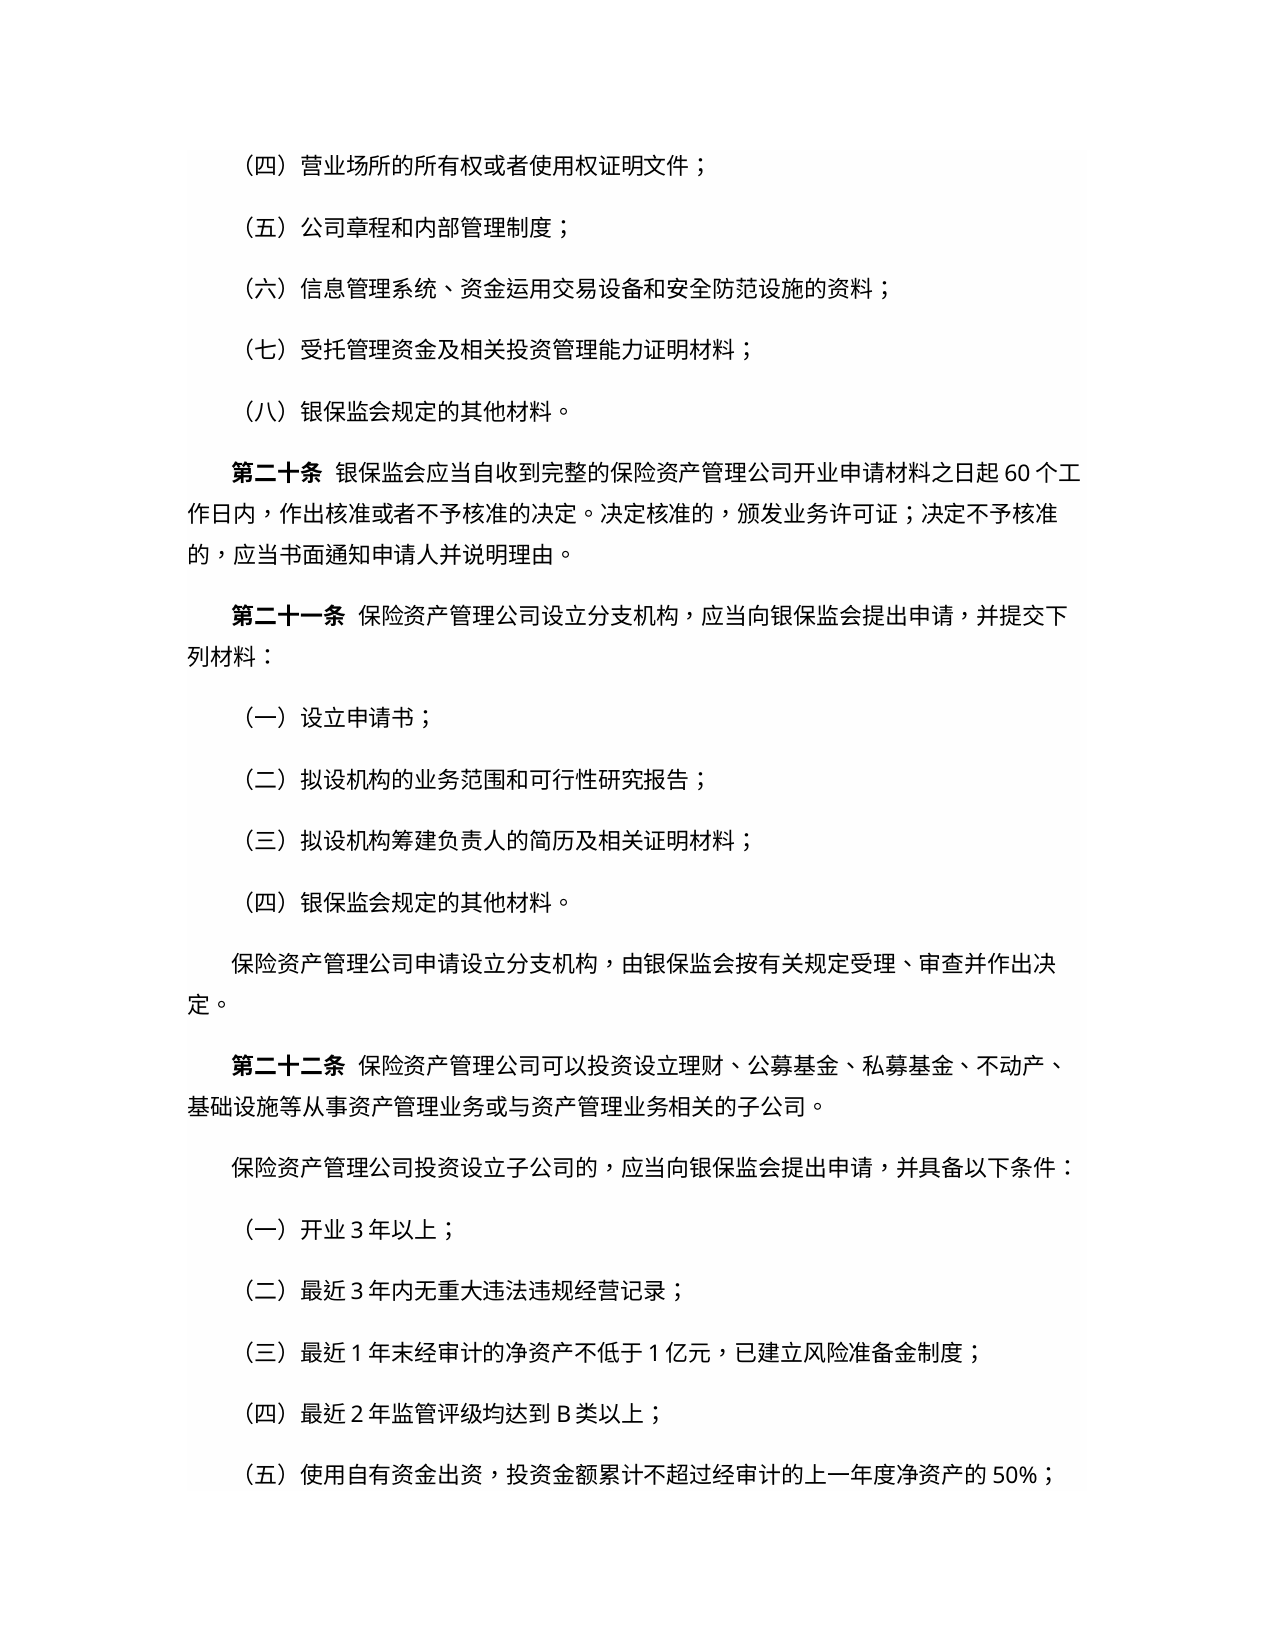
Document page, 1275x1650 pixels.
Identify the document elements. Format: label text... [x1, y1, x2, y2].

text 第二十二条 保险资产管理公司可以投资设立理财、公募基金、私募基金、不动产、基础设施等从事资产管理业务或与资产管理业务相关的子公司。 [187, 1050, 1087, 1122]
text （三）最近1年末经审计的净资产不低于1亿元，已建立风险准备金制度； [187, 1336, 1087, 1368]
text （四）营业场所的所有权或者使用权证明文件； [187, 150, 1087, 181]
text 第二十一条 保险资产管理公司设立分支机构，应当向银保监会提出申请，并提交下列材料： [187, 600, 1087, 672]
text 第二十条 银保监会应当自收到完整的保险资产管理公司开业申请材料之日起60个工作日内，作出核准或者不予核准的决定。决定核准的，颁发业务许可证；决定不予核准的，应当书面通知申请人并说明理由。 [187, 457, 1087, 570]
text （五）使用自有资金出资，投资金额累计不超过经审计的上一年度净资产的50%； [187, 1459, 1087, 1491]
text （一）开业3年以上； [187, 1213, 1087, 1245]
text 保险资产管理公司投资设立子公司的，应当向银保监会提出申请，并具备以下条件： [187, 1152, 1087, 1183]
text （五）公司章程和内部管理制度； [187, 211, 1087, 243]
text （四）最近2年监管评级均达到B类以上； [187, 1398, 1087, 1429]
text （二）拟设机构的业务范围和可行性研究报告； [187, 763, 1087, 795]
text 保险资产管理公司申请设立分支机构，由银保监会按有关规定受理、审查并作出决定。 [187, 948, 1087, 1020]
text （二）最近3年内无重大违法违规经营记录； [187, 1275, 1087, 1306]
text （三）拟设机构筹建负责人的简历及相关证明材料； [187, 825, 1087, 856]
text （六）信息管理系统、资金运用交易设备和安全防范设施的资料； [187, 273, 1087, 304]
text （八）银保监会规定的其他材料。 [187, 396, 1087, 427]
text （一）设立申请书； [187, 702, 1087, 733]
text （七）受托管理资金及相关投资管理能力证明材料； [187, 334, 1087, 366]
text （四）银保监会规定的其他材料。 [187, 886, 1087, 918]
